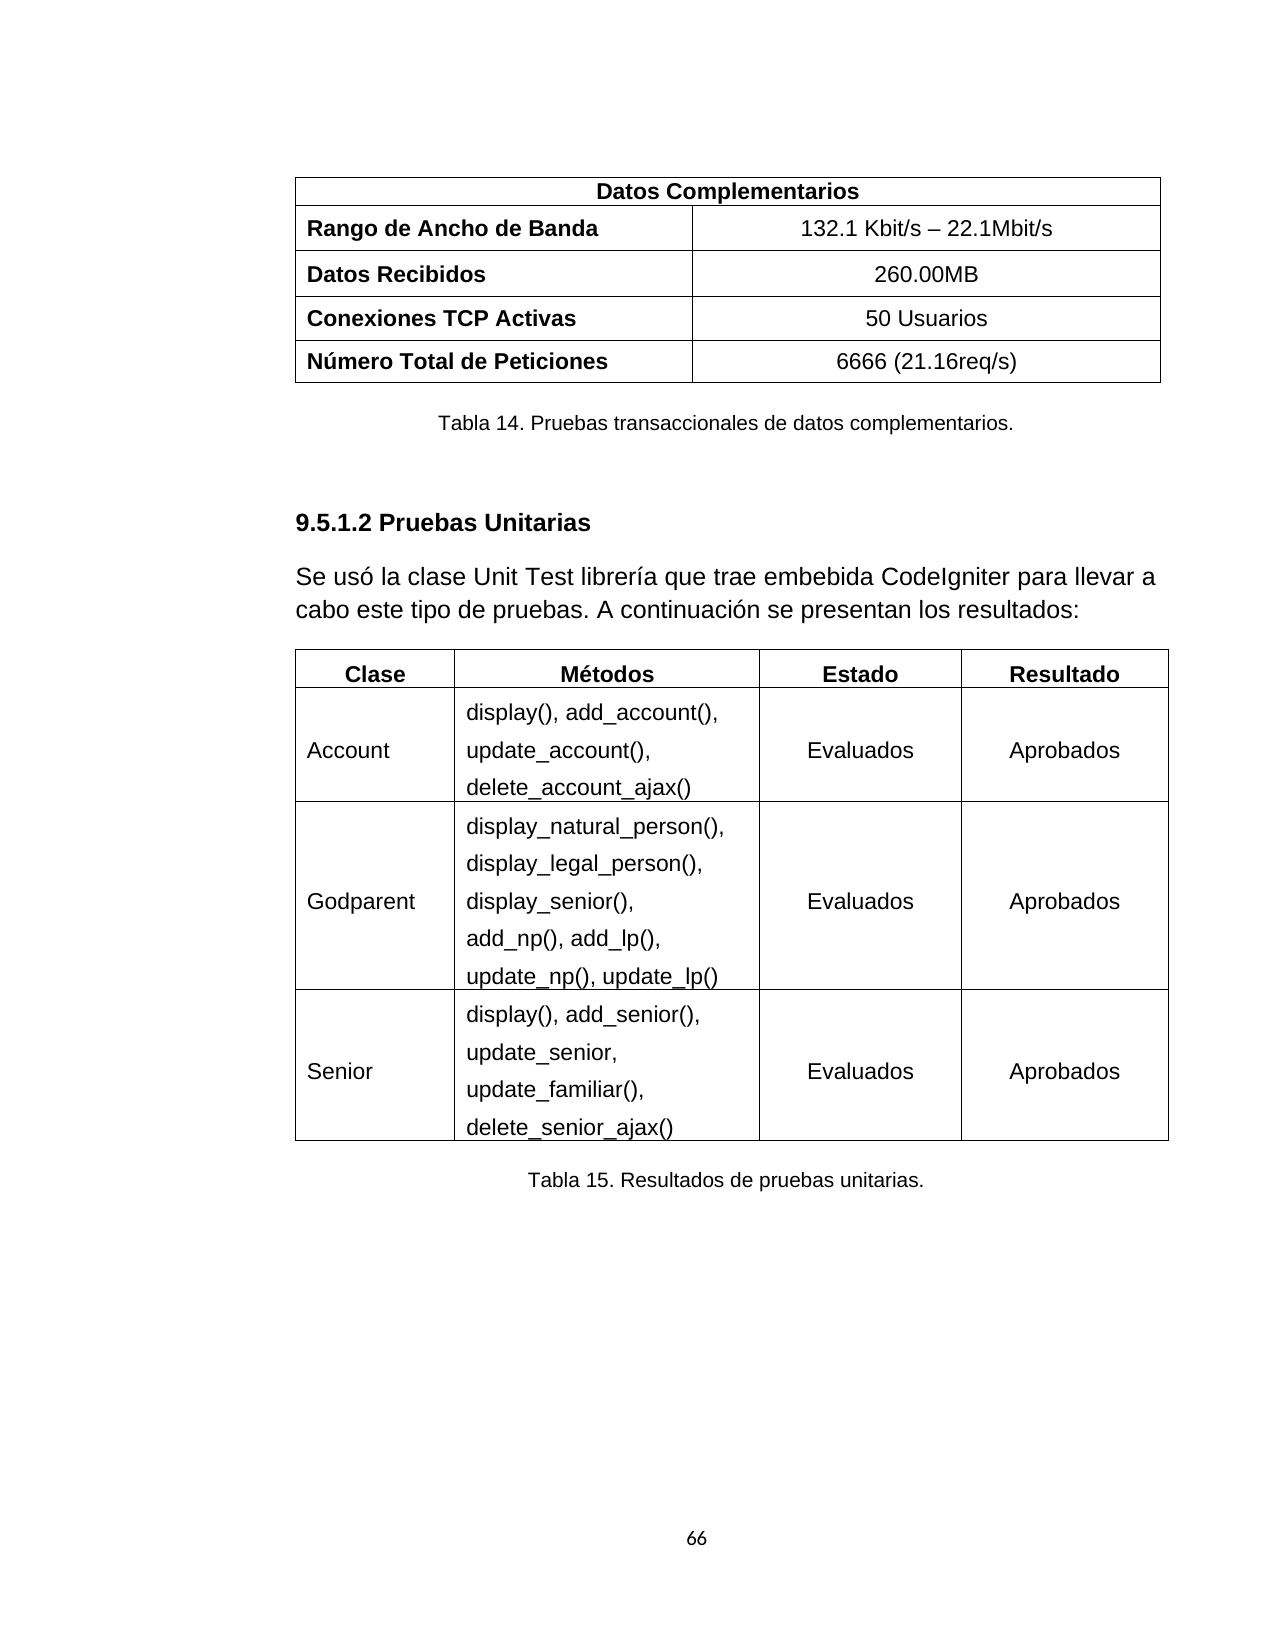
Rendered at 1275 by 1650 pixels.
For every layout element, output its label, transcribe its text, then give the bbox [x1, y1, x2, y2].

table_cell Aprobados [962, 802, 1168, 989]
table_header Métodos [455, 650, 759, 687]
table_cell 260.00MB [693, 251, 1160, 296]
table_cell Conexiones TCP Activas [296, 297, 692, 339]
table_cell display(), add_senior(), update_senior, update_familiar(), delete_senior_ajax() [455, 990, 759, 1140]
table_header Datos Complementarios [296, 178, 1160, 205]
table_cell Godparent [296, 802, 454, 989]
table_cell Evaluados [760, 990, 961, 1140]
text Tabla 15. Resultados de pruebas unitarias. [295, 1168, 1157, 1192]
table_cell Número Total de Peticiones [296, 341, 692, 382]
table_cell Account [296, 688, 454, 801]
table_header Resultado [962, 650, 1168, 687]
text Se usó la clase Unit Test librería que trae embebida CodeIgniter para llevar a cabo este tipo de pruebas. A continuación se presentan los resultados: [295, 562, 1157, 623]
table_cell Aprobados [962, 688, 1168, 801]
text Tabla 14. Pruebas transaccionales de datos complementarios. [295, 411, 1157, 435]
table_cell Senior [296, 990, 454, 1140]
table_header Clase [296, 650, 454, 687]
table_cell display_natural_person(), display_legal_person(), display_senior(), add_np(), add_lp(), update_np(), update_lp() [455, 802, 759, 989]
text 9.5.1.2 Pruebas Unitarias [295, 508, 1157, 537]
table_cell 50 Usuarios [693, 297, 1160, 339]
table_cell Datos Recibidos [296, 251, 692, 296]
table_cell Evaluados [760, 688, 961, 801]
table_cell 132.1 Kbit/s – 22.1Mbit/s [693, 206, 1160, 250]
table_cell 6666 (21.16req/s) [693, 341, 1160, 382]
table_cell Evaluados [760, 802, 961, 989]
table_cell Rango de Ancho de Banda [296, 206, 692, 250]
table_cell Aprobados [962, 990, 1168, 1140]
table_header Estado [760, 650, 961, 687]
table_cell display(), add_account(), update_account(), delete_account_ajax() [455, 688, 759, 801]
